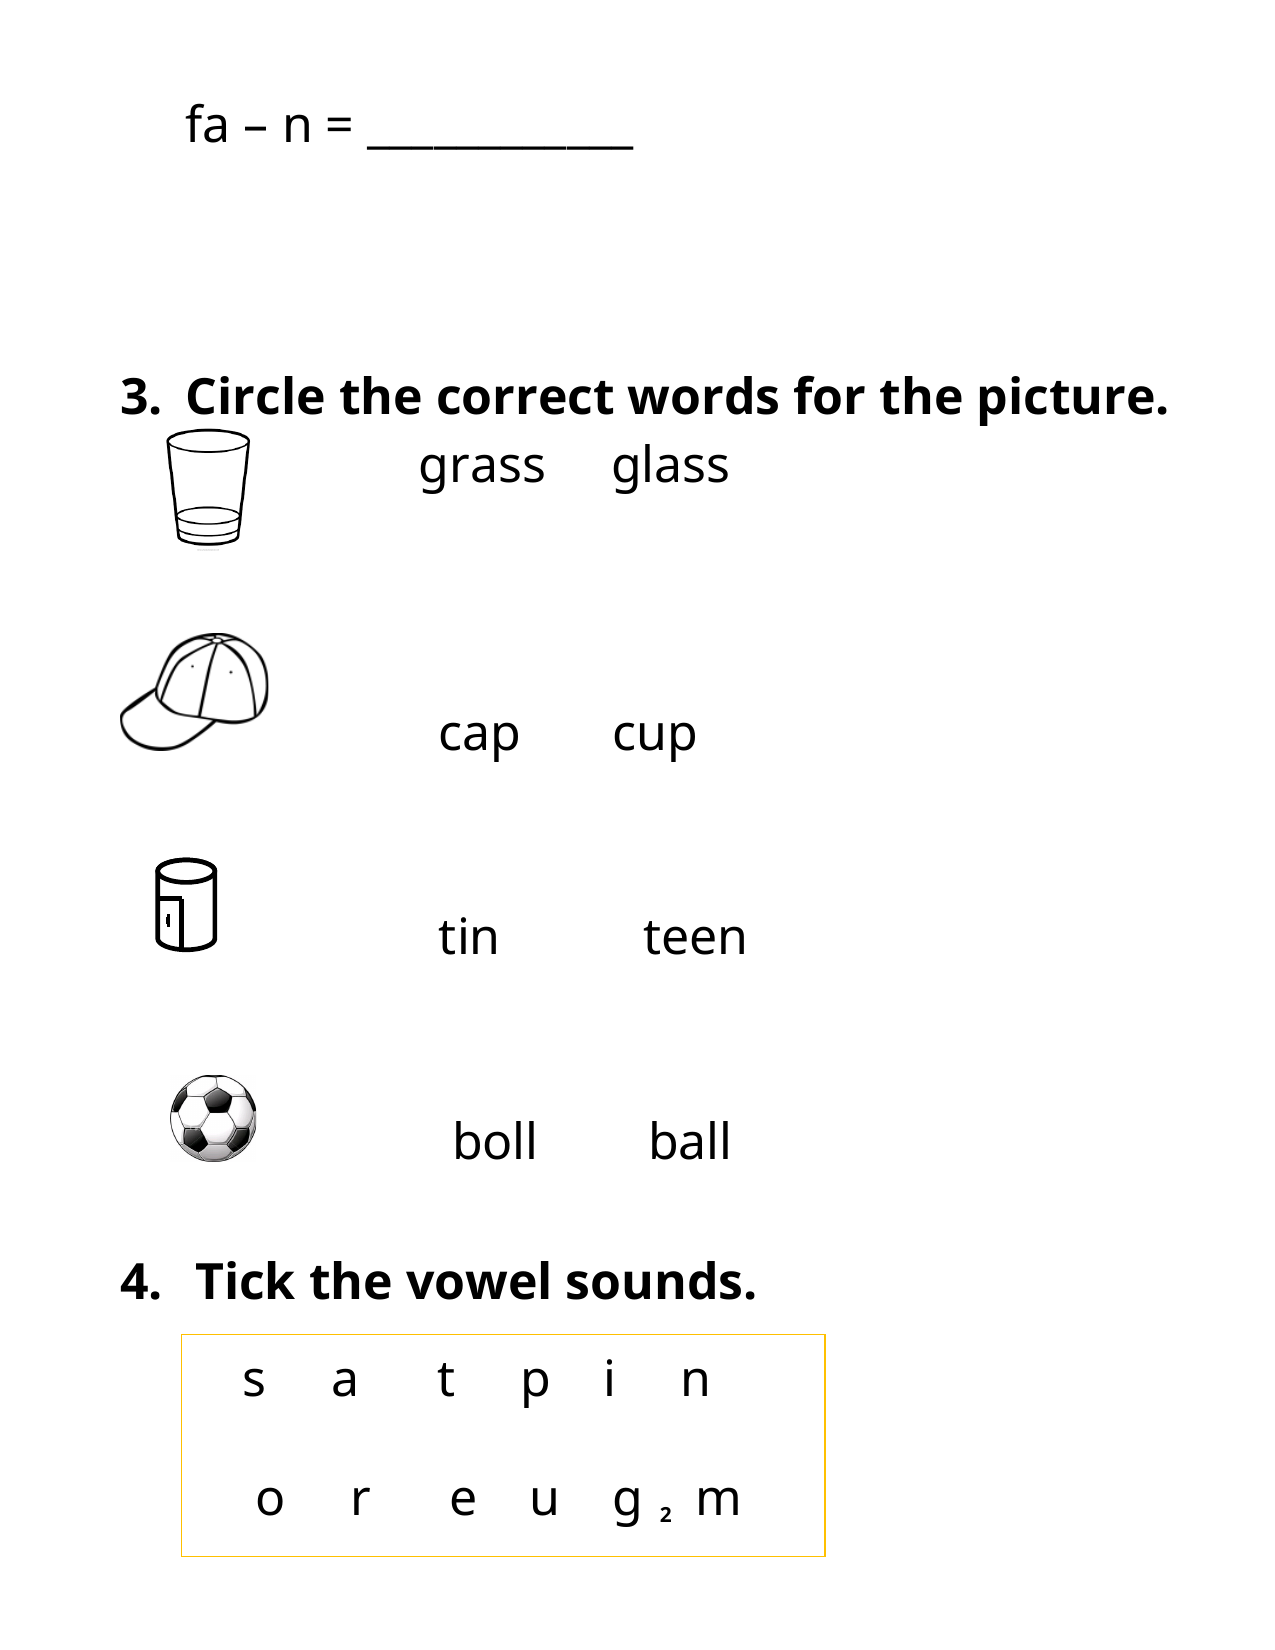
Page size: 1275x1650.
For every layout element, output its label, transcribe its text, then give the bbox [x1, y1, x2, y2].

picture [120, 633, 269, 751]
picture [170, 1075, 257, 1162]
text grass glass [120, 429, 1211, 497]
text cap cup [120, 634, 1211, 765]
text fa – n = ____________ [186, 89, 1211, 157]
picture [142, 497, 274, 552]
list Tick the vowel sounds. [120, 1246, 1211, 1314]
list Circle the correct words for the picture. [120, 361, 1211, 429]
text boll ball [120, 1106, 1211, 1174]
text tin teen [120, 901, 1211, 969]
